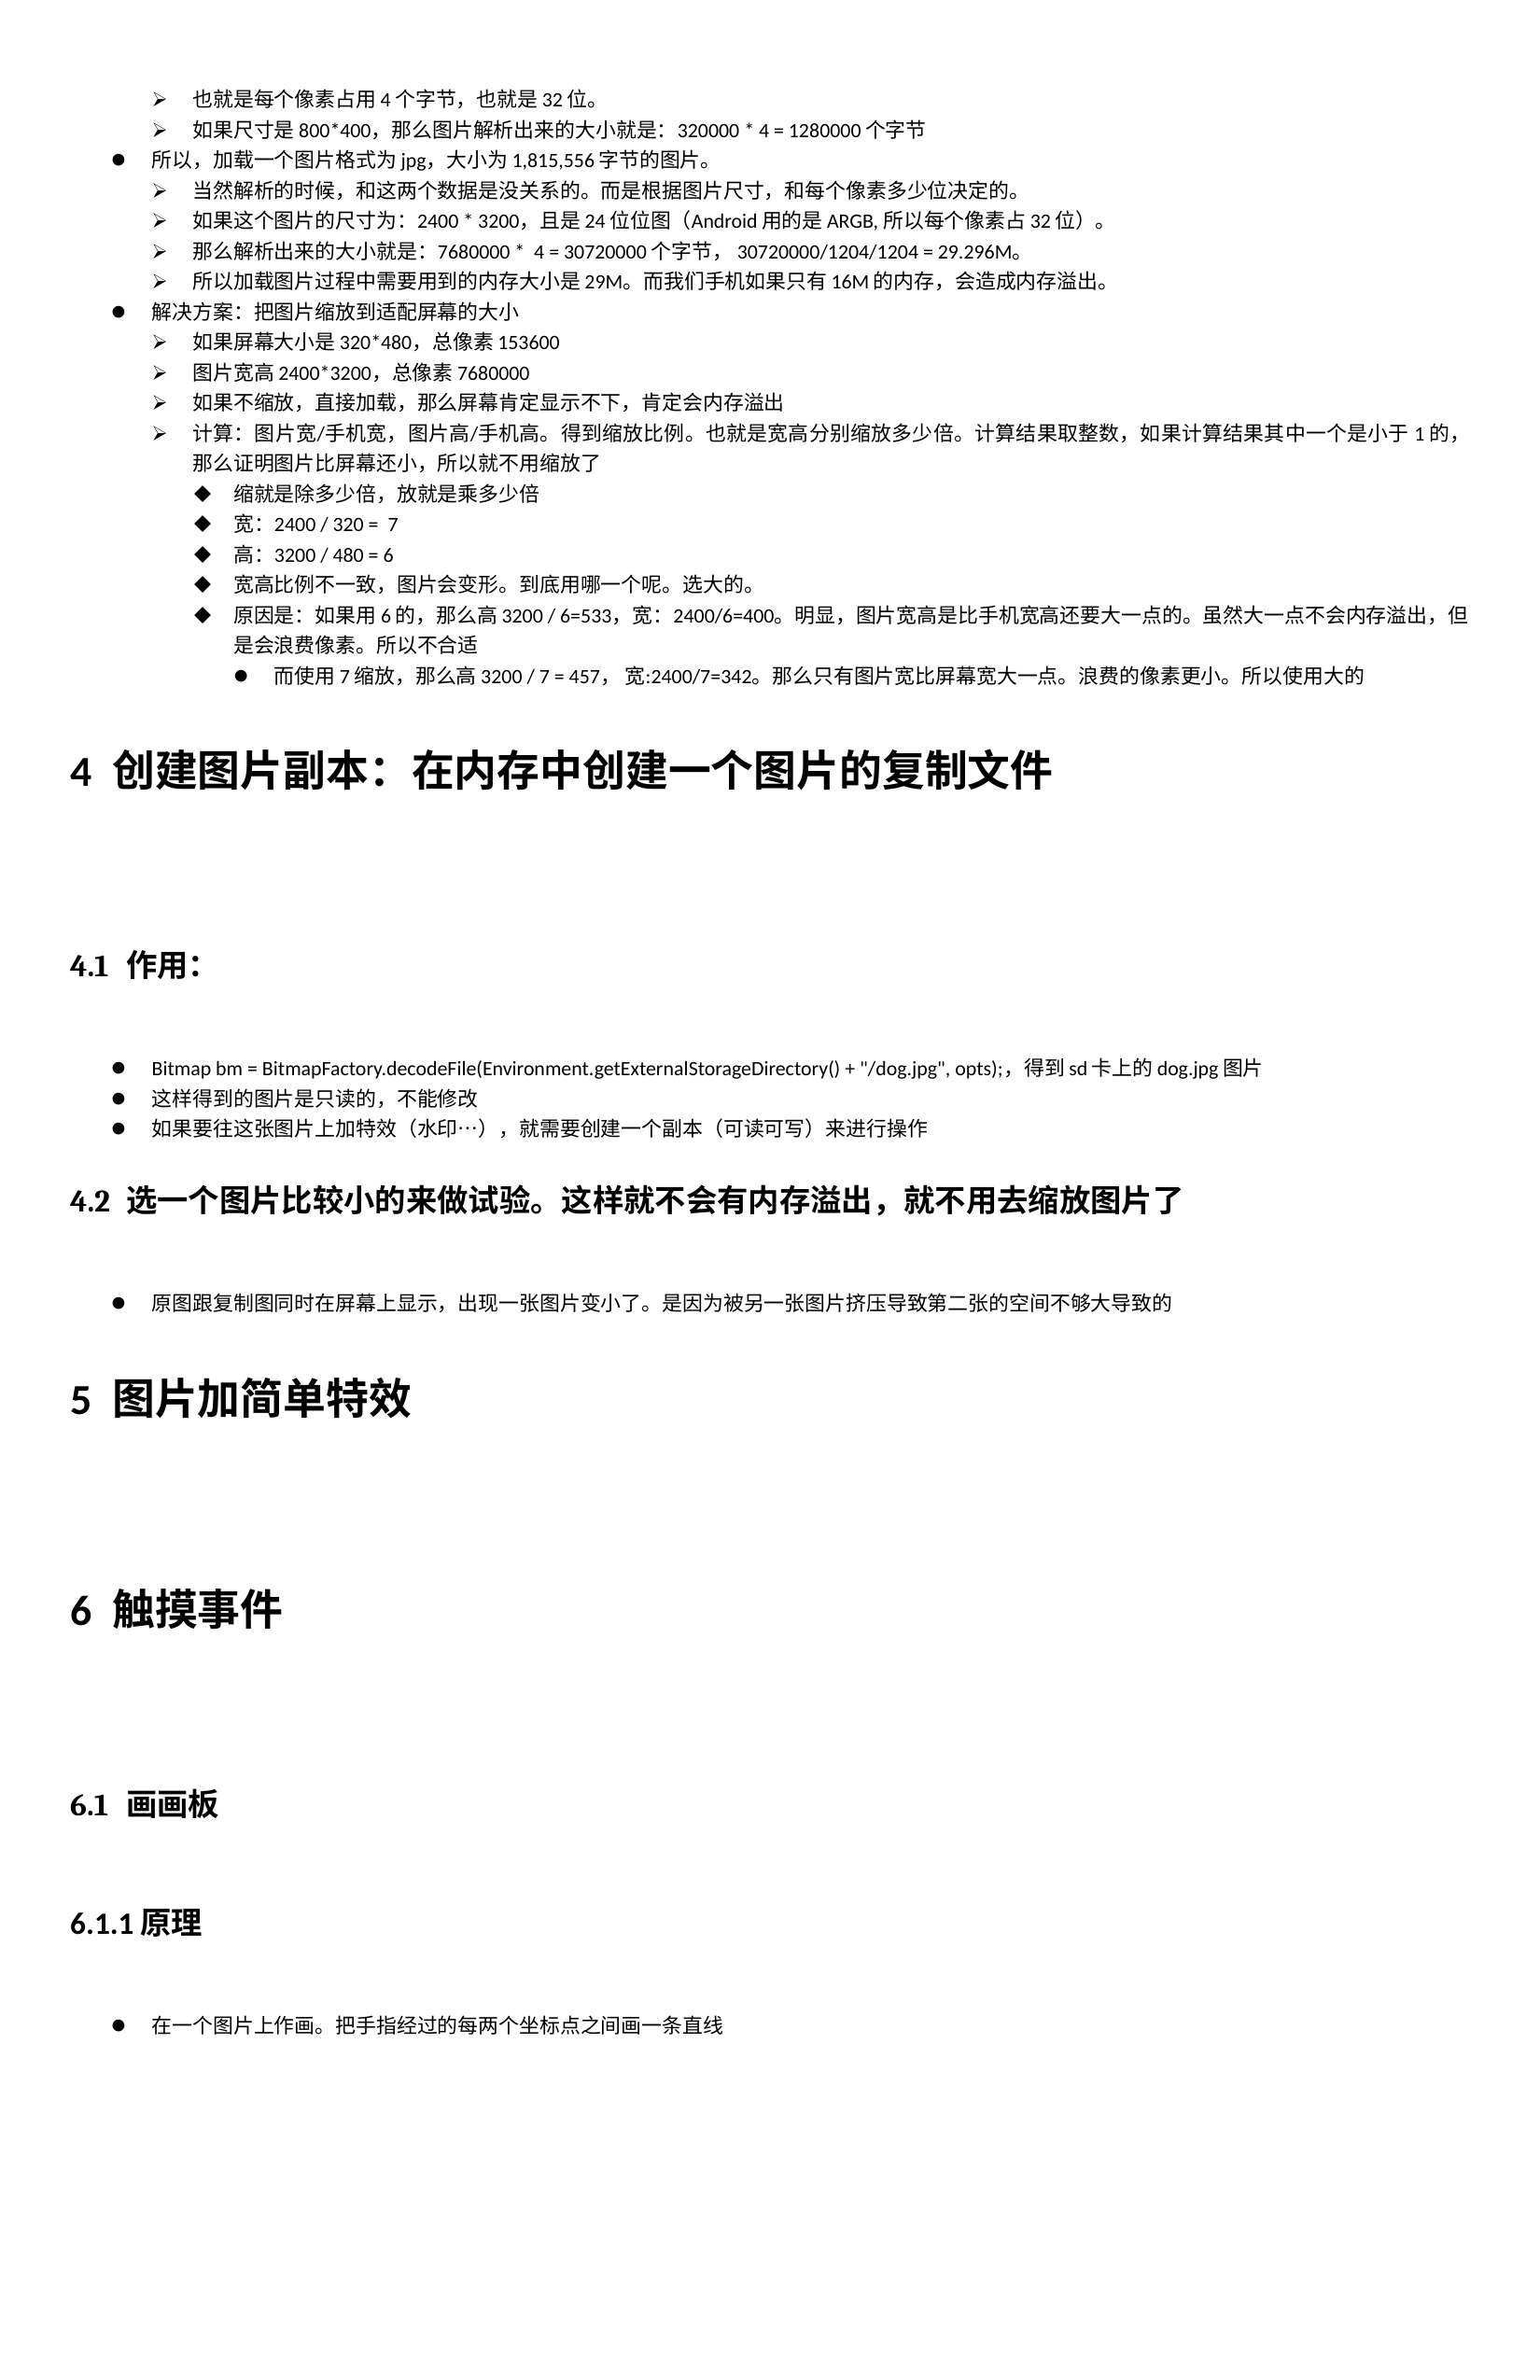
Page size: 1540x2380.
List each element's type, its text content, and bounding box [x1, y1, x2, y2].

list 而使用7缩放，那么高3200 / 7 = 457， 宽:2400/7=342。那么只有图片宽比屏幕宽大一点。浪费的像素更小。所以使用大的 [233, 659, 1470, 690]
list 宽：2400 / 320 = 7 [192, 508, 1470, 538]
list 如果这个图片的尺寸为：2400 * 3200，且是24位位图（Android用的是ARGB, 所以每个像素占32位）。 [151, 204, 1470, 234]
list 宽高比例不一致，图片会变形。到底用哪一个呢。选大的。 [192, 568, 1470, 598]
subtitle 图片加简单特效 [70, 1350, 1470, 1441]
list Bitmap bm = BitmapFactory.decodeFile(Environment.getExternalStorageDirectory() + "/dog.jpg", opts);，得到sd卡上的dog.jpg图片 [111, 1052, 1470, 1082]
list 解决方案：把图片缩放到适配屏幕的大小 [111, 295, 1470, 326]
subtitle 创建图片副本：在内存中创建一个图片的复制文件 [70, 722, 1470, 814]
list 高：3200 / 480 = 6 [192, 538, 1470, 568]
list 原图跟复制图同时在屏幕上显示，出现一张图片变小了。是因为被另一张图片挤压导致第二张的空间不够大导致的 [111, 1286, 1470, 1317]
list 所以加载图片过程中需要用到的内存大小是29M。而我们手机如果只有16M的内存，会造成内存溢出。 [151, 265, 1470, 295]
list 也就是每个像素占用4个字节，也就是32位。 [151, 83, 1470, 113]
list 在一个图片上作画。把手指经过的每两个坐标点之间画一条直线 [111, 2009, 1470, 2039]
list 这样得到的图片是只读的，不能修改 [111, 1082, 1470, 1113]
list 所以，加载一个图片格式为jpg，大小为1,815,556字节的图片。 [111, 144, 1470, 174]
subtitle 选一个图片比较小的来做试验。这样就不会有内存溢出，就不用去缩放图片了 [70, 1168, 1470, 1228]
list 如果要往这张图片上加特效（水印…），就需要创建一个副本（可读可写）来进行操作 [111, 1113, 1470, 1142]
list 缩就是除多少倍，放就是乘多少倍 [192, 477, 1470, 508]
subtitle 作用： [70, 932, 1470, 993]
list 如果尺寸是800*400，那么图片解析出来的大小就是：320000 * 4 = 1280000个字节 [151, 113, 1470, 144]
list 当然解析的时候，和这两个数据是没关系的。而是根据图片尺寸，和每个像素多少位决定的。 [151, 174, 1470, 204]
subtitle 触摸事件 [70, 1561, 1470, 1652]
list 那么解析出来的大小就是：7680000 * 4 = 30720000个字节， 30720000/1204/1204 = 29.296M。 [151, 234, 1470, 265]
list 图片宽高2400*3200，总像素7680000 [151, 356, 1470, 386]
list 如果不缩放，直接加载，那么屏幕肯定显示不下，肯定会内存溢出 [151, 386, 1470, 416]
list 如果屏幕大小是320*480，总像素153600 [151, 326, 1470, 356]
list 原因是：如果用6的，那么高3200 / 6=533，宽：2400/6=400。明显，图片宽高是比手机宽高还要大一点的。虽然大一点不会内存溢出，但是会浪费像素。所以不合适 [192, 598, 1470, 659]
subtitle 原理 [70, 1891, 1470, 1952]
list 计算：图片宽/手机宽，图片高/手机高。得到缩放比例。也就是宽高分别缩放多少倍。计算结果取整数，如果计算结果其中一个是小于1的，那么证明图片比屏幕还小，所以就不用缩放了 [151, 416, 1470, 477]
subtitle 画画板 [70, 1771, 1470, 1832]
